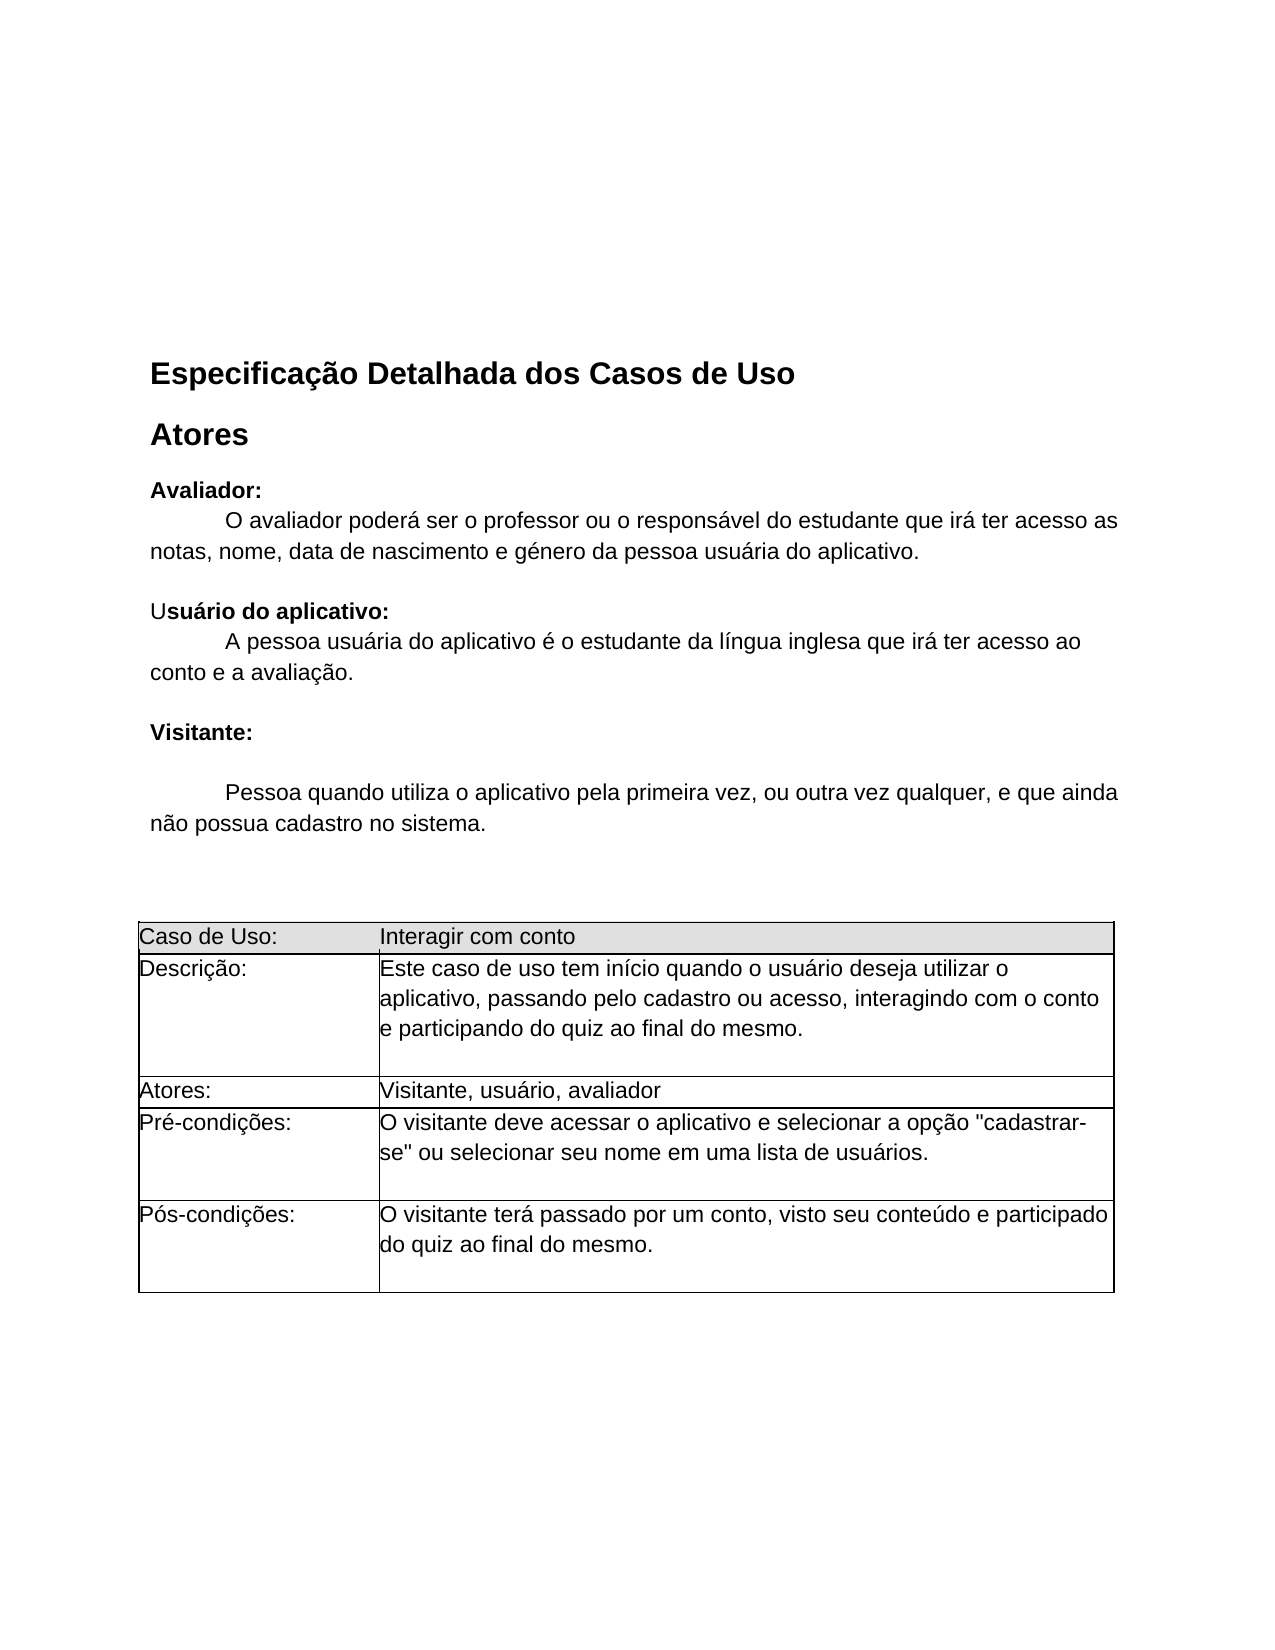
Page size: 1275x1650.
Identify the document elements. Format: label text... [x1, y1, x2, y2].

table_cell O visitante terá passado por um conto, visto seu conteúdo e participado do quiz ao final do mesmo. [380, 1201, 1113, 1292]
text Visitante: [150, 719, 1125, 745]
text A pessoa usuária do aplicativo é o estudante da língua inglesa que irá ter acesso ao conto e a avaliação. [150, 628, 1125, 685]
table_cell O visitante deve acessar o aplicativo e selecionar a opção "cadastrar-se" ou selecionar seu nome em uma lista de usuários. [380, 1109, 1113, 1199]
text Atores [150, 416, 1125, 452]
table_cell Visitante, usuário, avaliador [380, 1077, 1113, 1107]
table_cell Este caso de uso tem início quando o usuário deseja utilizar o aplicativo, passando pelo cadastro ou acesso, interagindo com o conto e participando do quiz ao final do mesmo. [380, 955, 1113, 1076]
text O avaliador poderá ser o professor ou o responsável do estudante que irá ter acesso as notas, nome, data de nascimento e género da pessoa usuária do aplicativo. [150, 507, 1125, 564]
text Usuário do aplicativo: [150, 598, 1125, 624]
text Pessoa quando utiliza o aplicativo pela primeira vez, ou outra vez qualquer, e que ainda não possua cadastro no sistema. [150, 779, 1125, 836]
table_cell Descrição: [140, 955, 379, 1076]
table_cell Atores: [140, 1077, 379, 1107]
table_header Caso de Uso: [140, 923, 379, 953]
table_cell Pré-condições: [140, 1109, 379, 1199]
text Avaliador: [150, 477, 1125, 504]
table_cell Pós-condições: [140, 1201, 379, 1292]
text Especificação Detalhada dos Casos de Uso [150, 355, 1125, 391]
table_header Interagir com conto [380, 923, 1113, 953]
